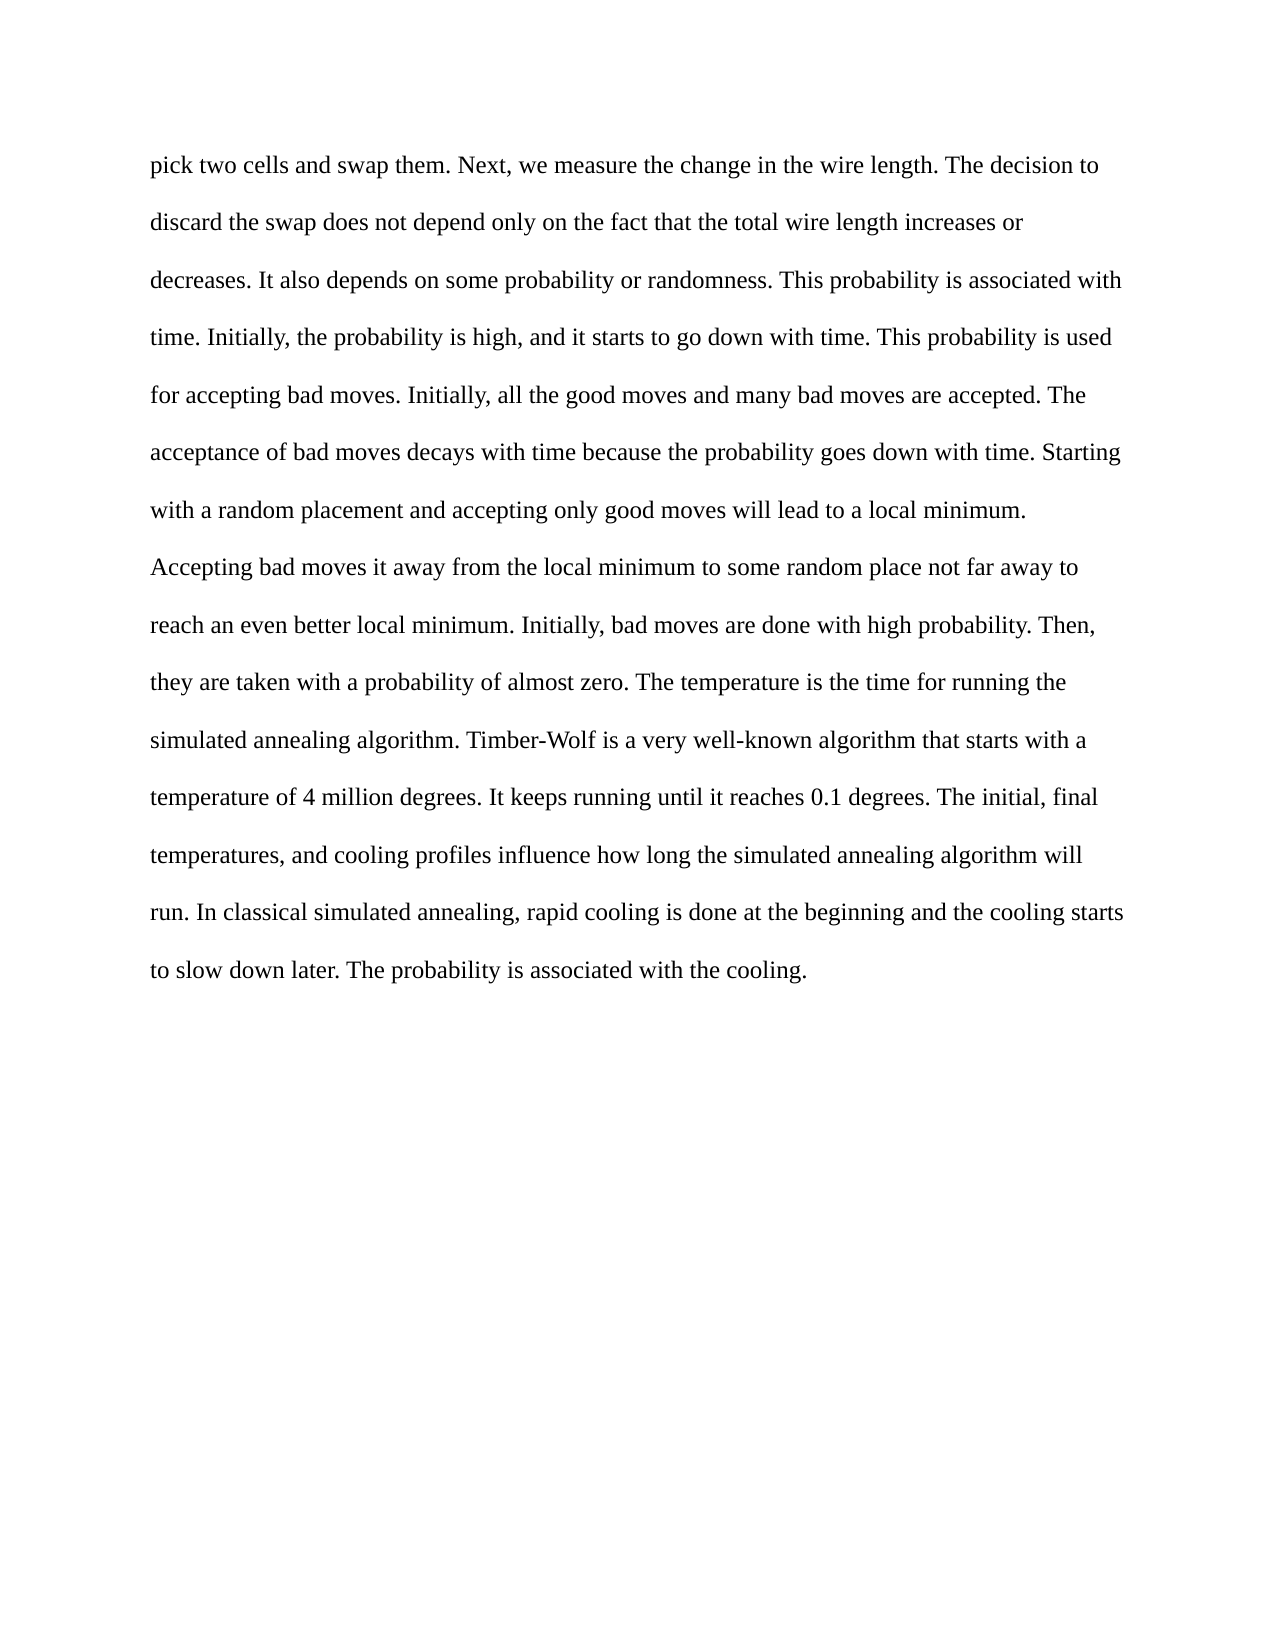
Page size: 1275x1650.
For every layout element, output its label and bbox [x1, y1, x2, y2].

text [150, 150, 1125, 984]
